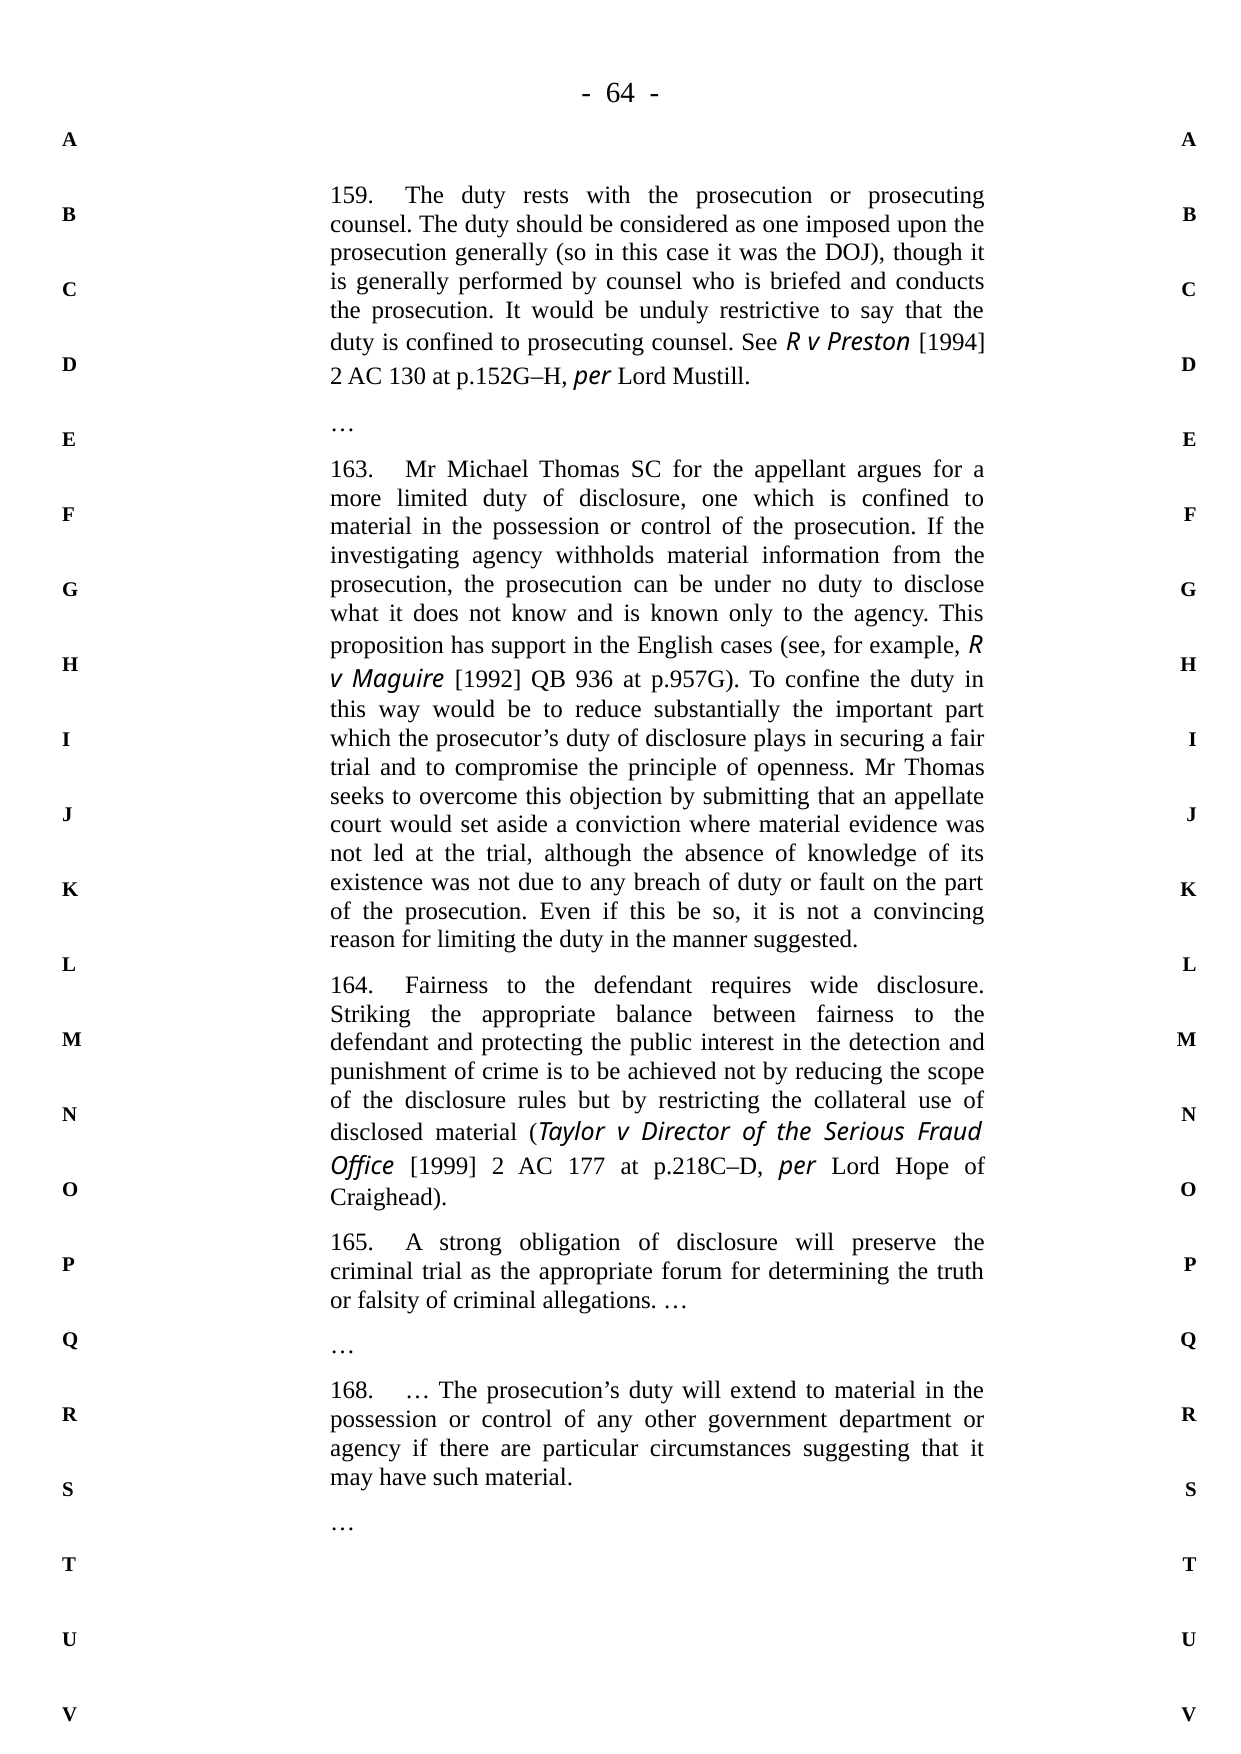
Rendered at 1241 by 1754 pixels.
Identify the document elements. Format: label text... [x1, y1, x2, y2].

text 165. A strong obligation of disclosure will preserve the criminal trial as the appropriate forum for determining the truth or falsity of criminal allegations. … [330, 1227, 985, 1313]
text 168. … The prosecution’s duty will extend to material in the possession or control of any other government department or agency if there are particular circumstances suggesting that it may have such material. [330, 1376, 985, 1491]
text 164. Fairness to the defendant requires wide disclosure. Striking the appropriate balance between fairness to the defendant and protecting the public interest in the detection and punishment of crime is to be achieved not by reducing the scope of the disclosure rules but by restricting the collateral use of disclosed material (Taylor v Director of the Serious Fraud Office [1999] 2 AC 177 at p.218C–D, per Lord Hope of Craighead). [330, 970, 985, 1211]
text … [330, 1330, 985, 1359]
text … [330, 1507, 985, 1536]
text 163. Mr Michael Thomas SC for the appellant argues for a more limited duty of disclosure, one which is confined to material in the possession or control of the prosecution. If the investigating agency withholds material information from the prosecution, the prosecution can be under no duty to disclose what it does not know and is known only to the agency. This proposition has support in the English cases (see, for example, R v Maguire [1992] QB 936 at p.957G). To confine the duty in this way would be to reduce substantially the important part which the prosecutor’s duty of disclosure plays in securing a fair trial and to compromise the principle of openness. Mr Thomas seeks to overcome this objection by submitting that an appellate court would set aside a conviction where material evidence was not led at the trial, although the absence of knowledge of its existence was not due to any breach of duty or fault on the part of the prosecution. Even if this be so, it is not a convincing reason for limiting the duty in the manner suggested. [330, 454, 985, 953]
text … [330, 408, 985, 437]
text 159. The duty rests with the prosecution or prosecuting counsel. The duty should be considered as one imposed upon the prosecution generally (so in this case it was the DOJ), though it is generally performed by counsel who is briefed and conducts the prosecution. It would be unduly restrictive to say that the duty is confined to prosecuting counsel. See R v Preston [1994] 2 AC 130 at p.152G–H, per Lord Mustill. [330, 180, 985, 392]
